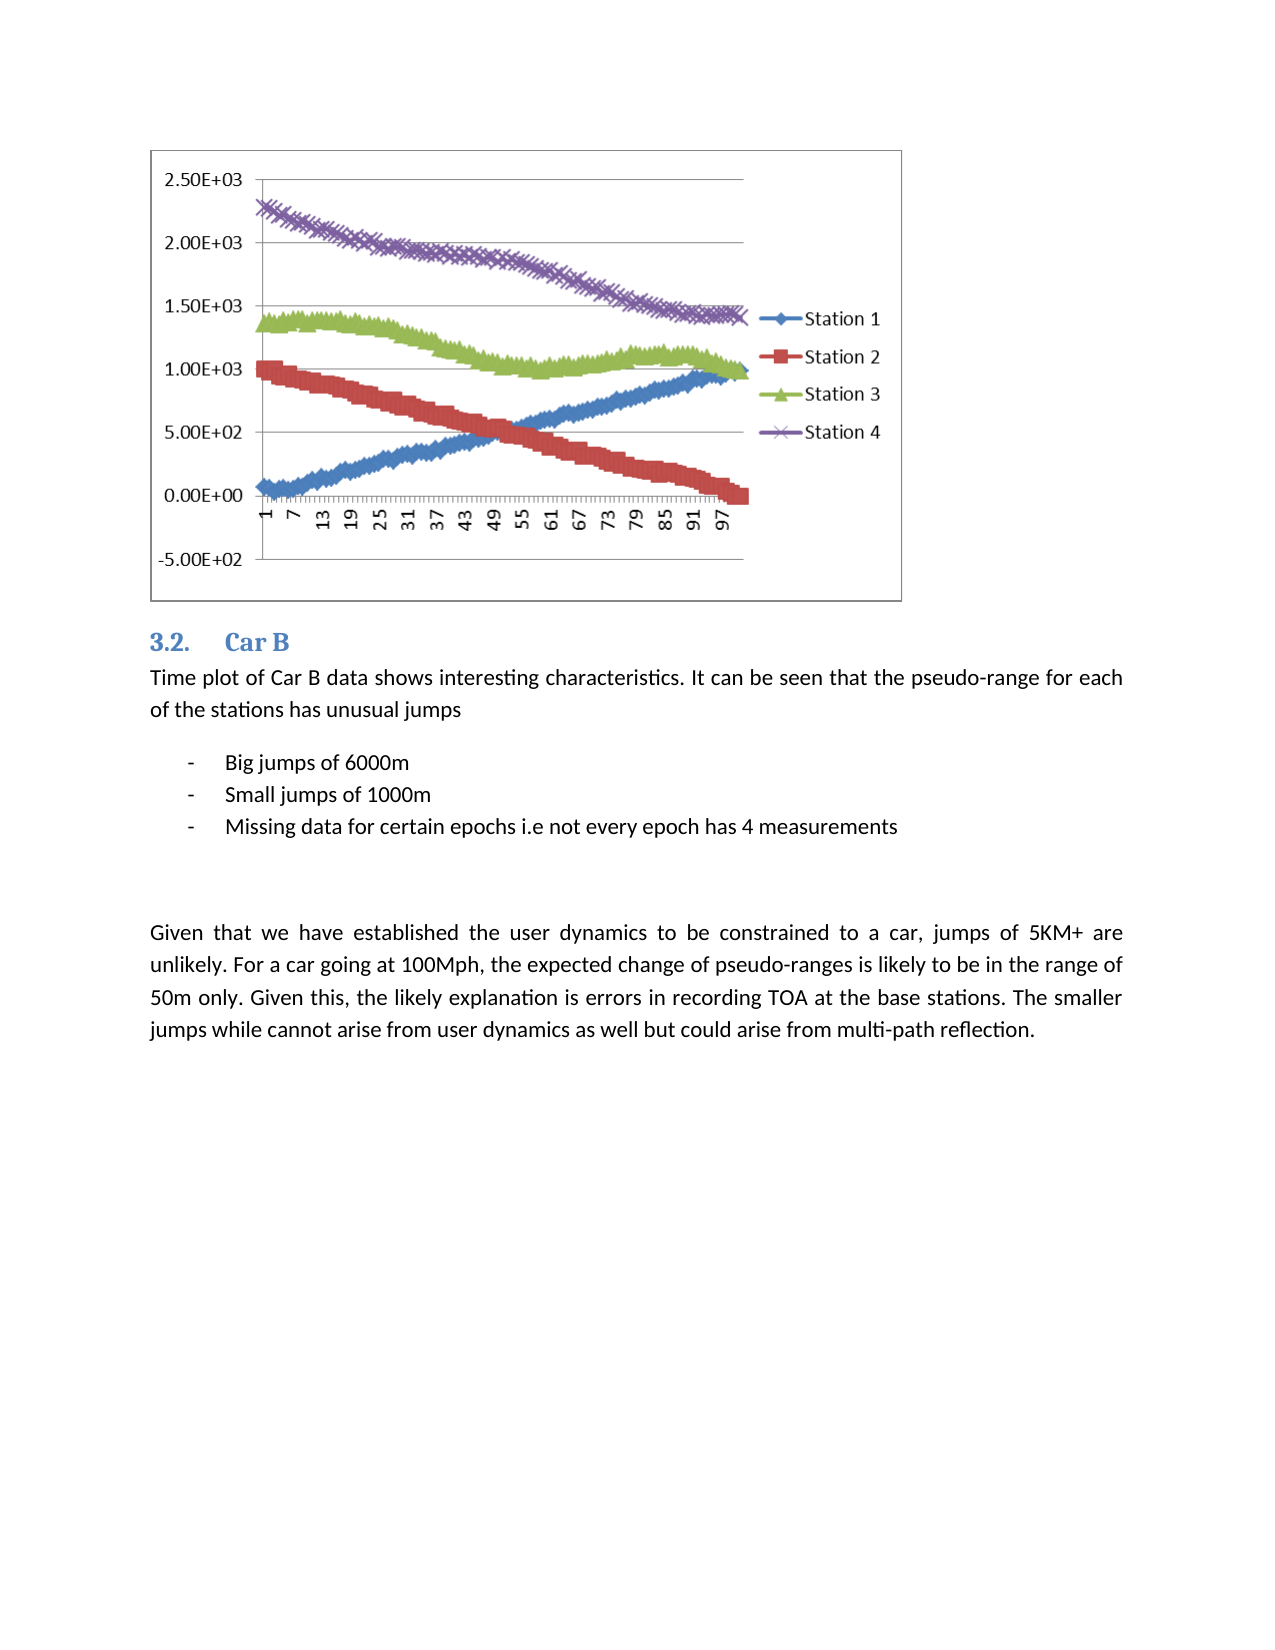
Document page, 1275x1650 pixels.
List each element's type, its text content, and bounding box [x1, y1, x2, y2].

picture [150, 150, 903, 602]
text Given that we have established the user dynamics to be constrained to a car, jumps of 5KM+ are unlikely. For a car going at 100Mph, the expected change of pseudo-ranges is likely to be in the range of 50m only. Given this, the likely explanation is errors in recording TOA at the base stations. The smaller jumps while cannot arise from user dynamics as well but could arise from multi-path reflection. [150, 918, 1125, 1043]
subtitle Car B [150, 627, 1125, 658]
text Time plot of Car B data shows interesting characteristics. It can be seen that the pseudo-range for each of the stations has unusual jumps [150, 663, 1125, 723]
list Big jumps of 6000m [187, 748, 1125, 776]
list Small jumps of 1000m [187, 780, 1125, 808]
list Missing data for certain epochs i.e not every epoch has 4 measurements [187, 812, 1125, 840]
